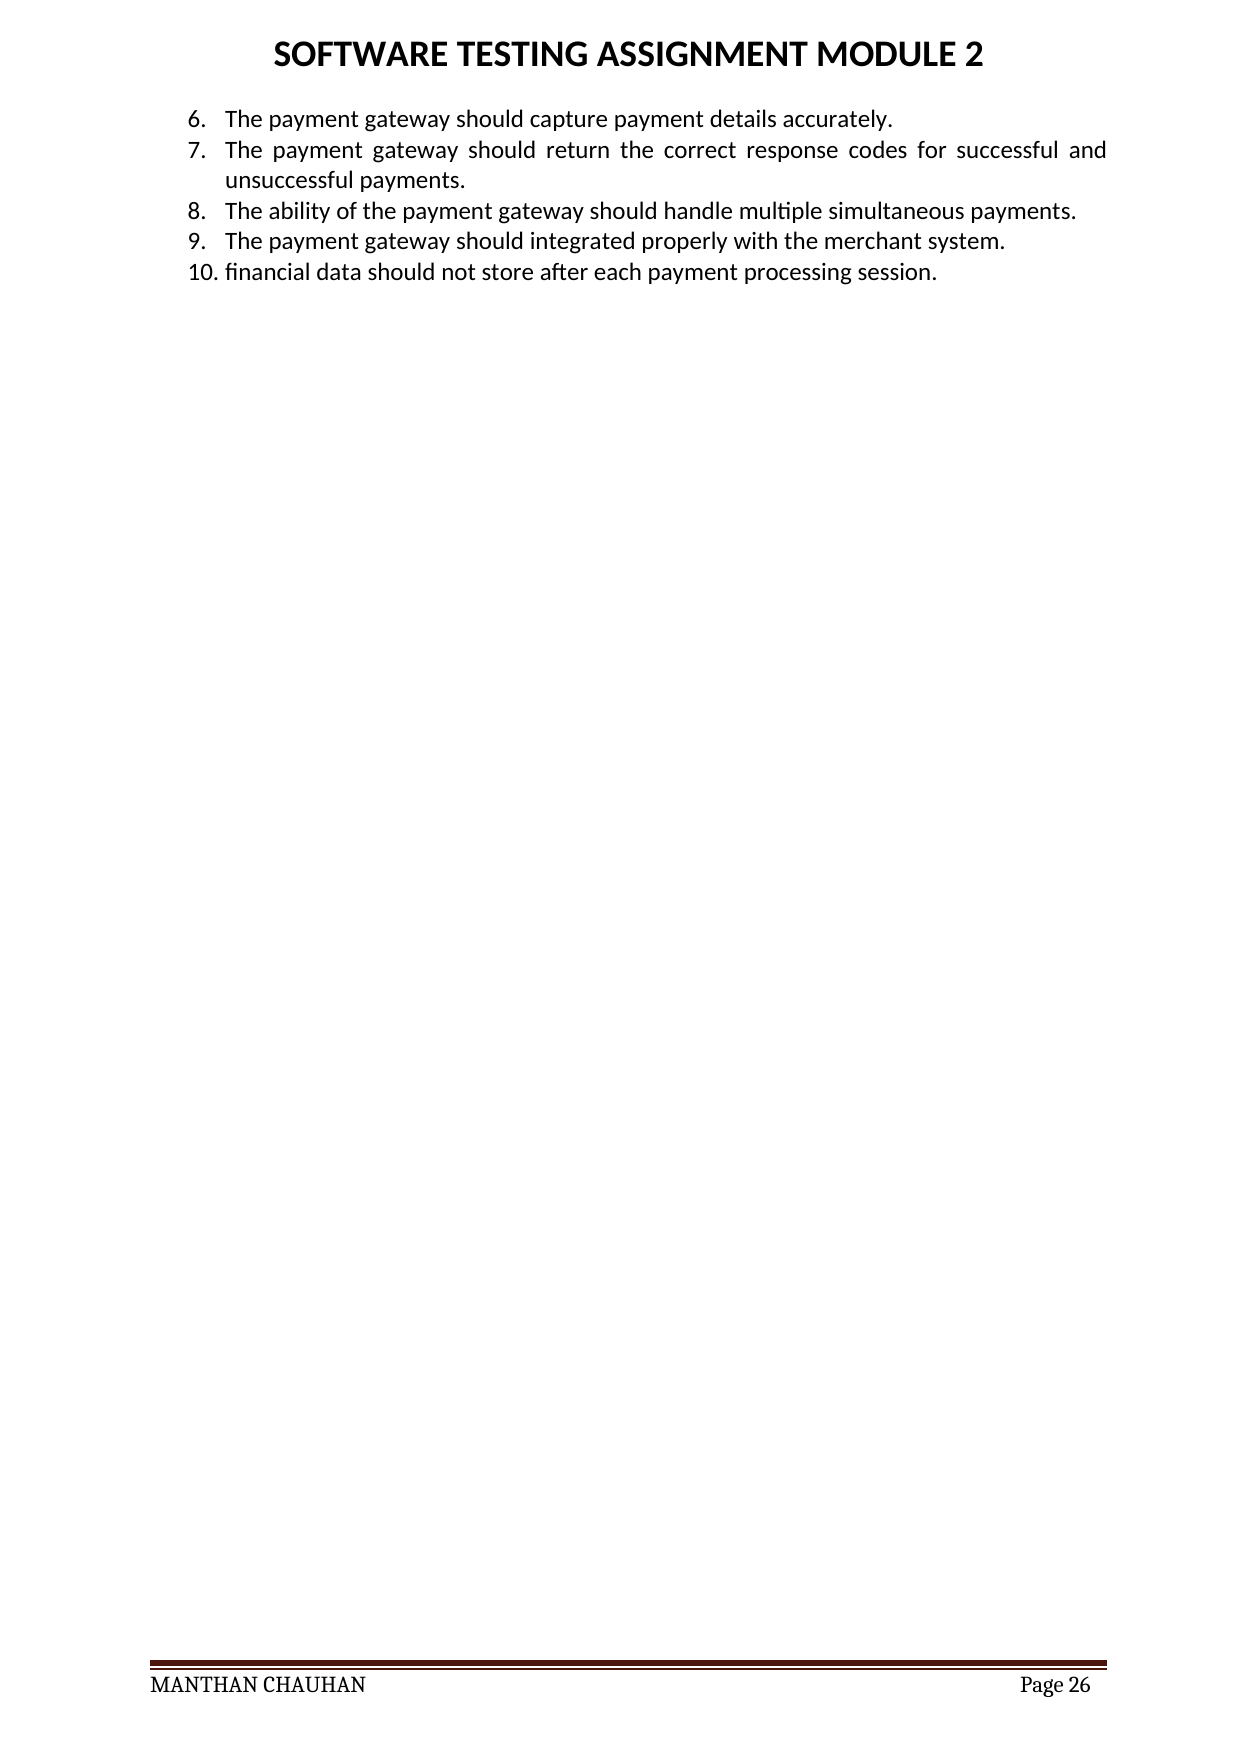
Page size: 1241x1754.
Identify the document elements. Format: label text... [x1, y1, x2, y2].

list The payment gateway should capture payment details accurately. [187, 103, 1107, 134]
list The payment gateway should return the correct response codes for successful and unsuccessful payments. [187, 134, 1107, 195]
list The payment gateway should integrated properly with the merchant system. [187, 226, 1107, 256]
list financial data should not store after each payment processing session. [187, 256, 1107, 287]
list The ability of the payment gateway should handle multiple simultaneous payments. [187, 195, 1107, 226]
